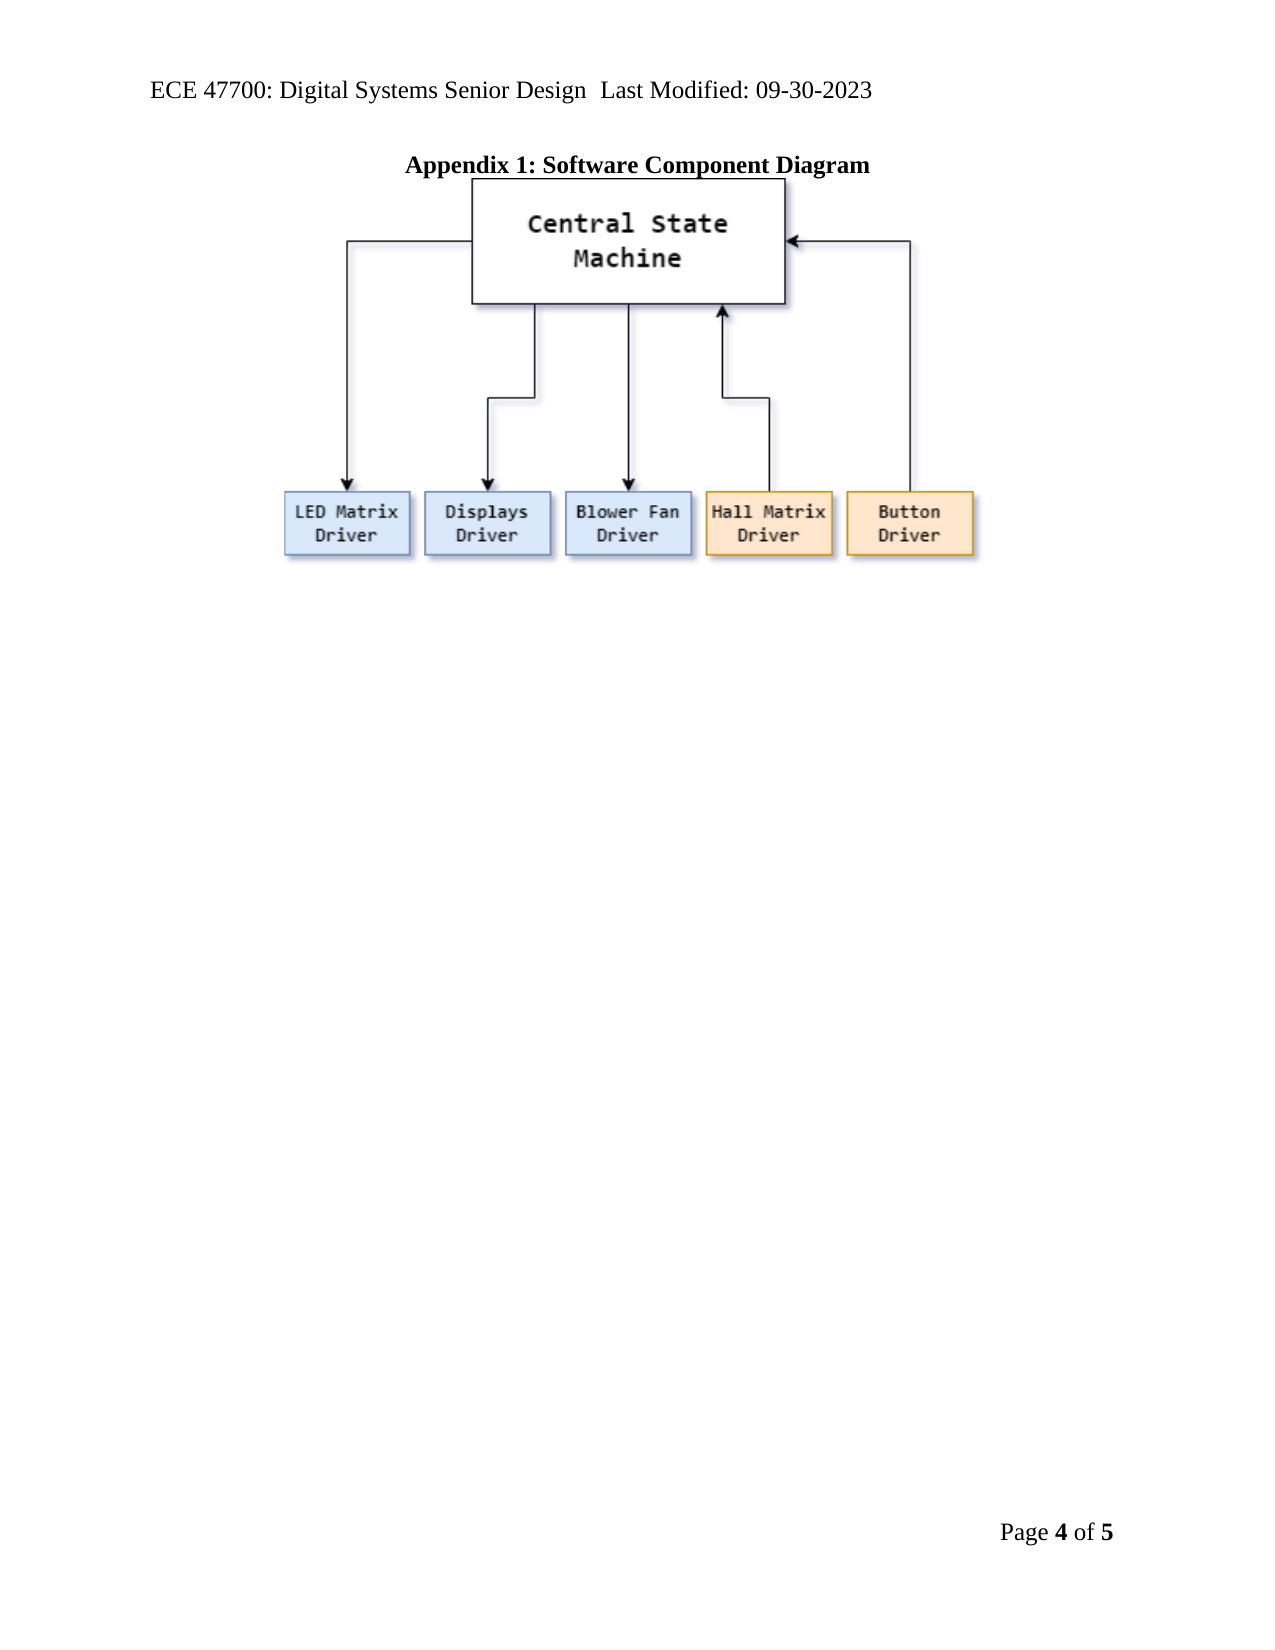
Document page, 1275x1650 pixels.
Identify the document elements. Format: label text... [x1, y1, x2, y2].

picture [284, 178, 991, 573]
title Appendix 1: Software Component Diagram [150, 150, 1125, 1500]
